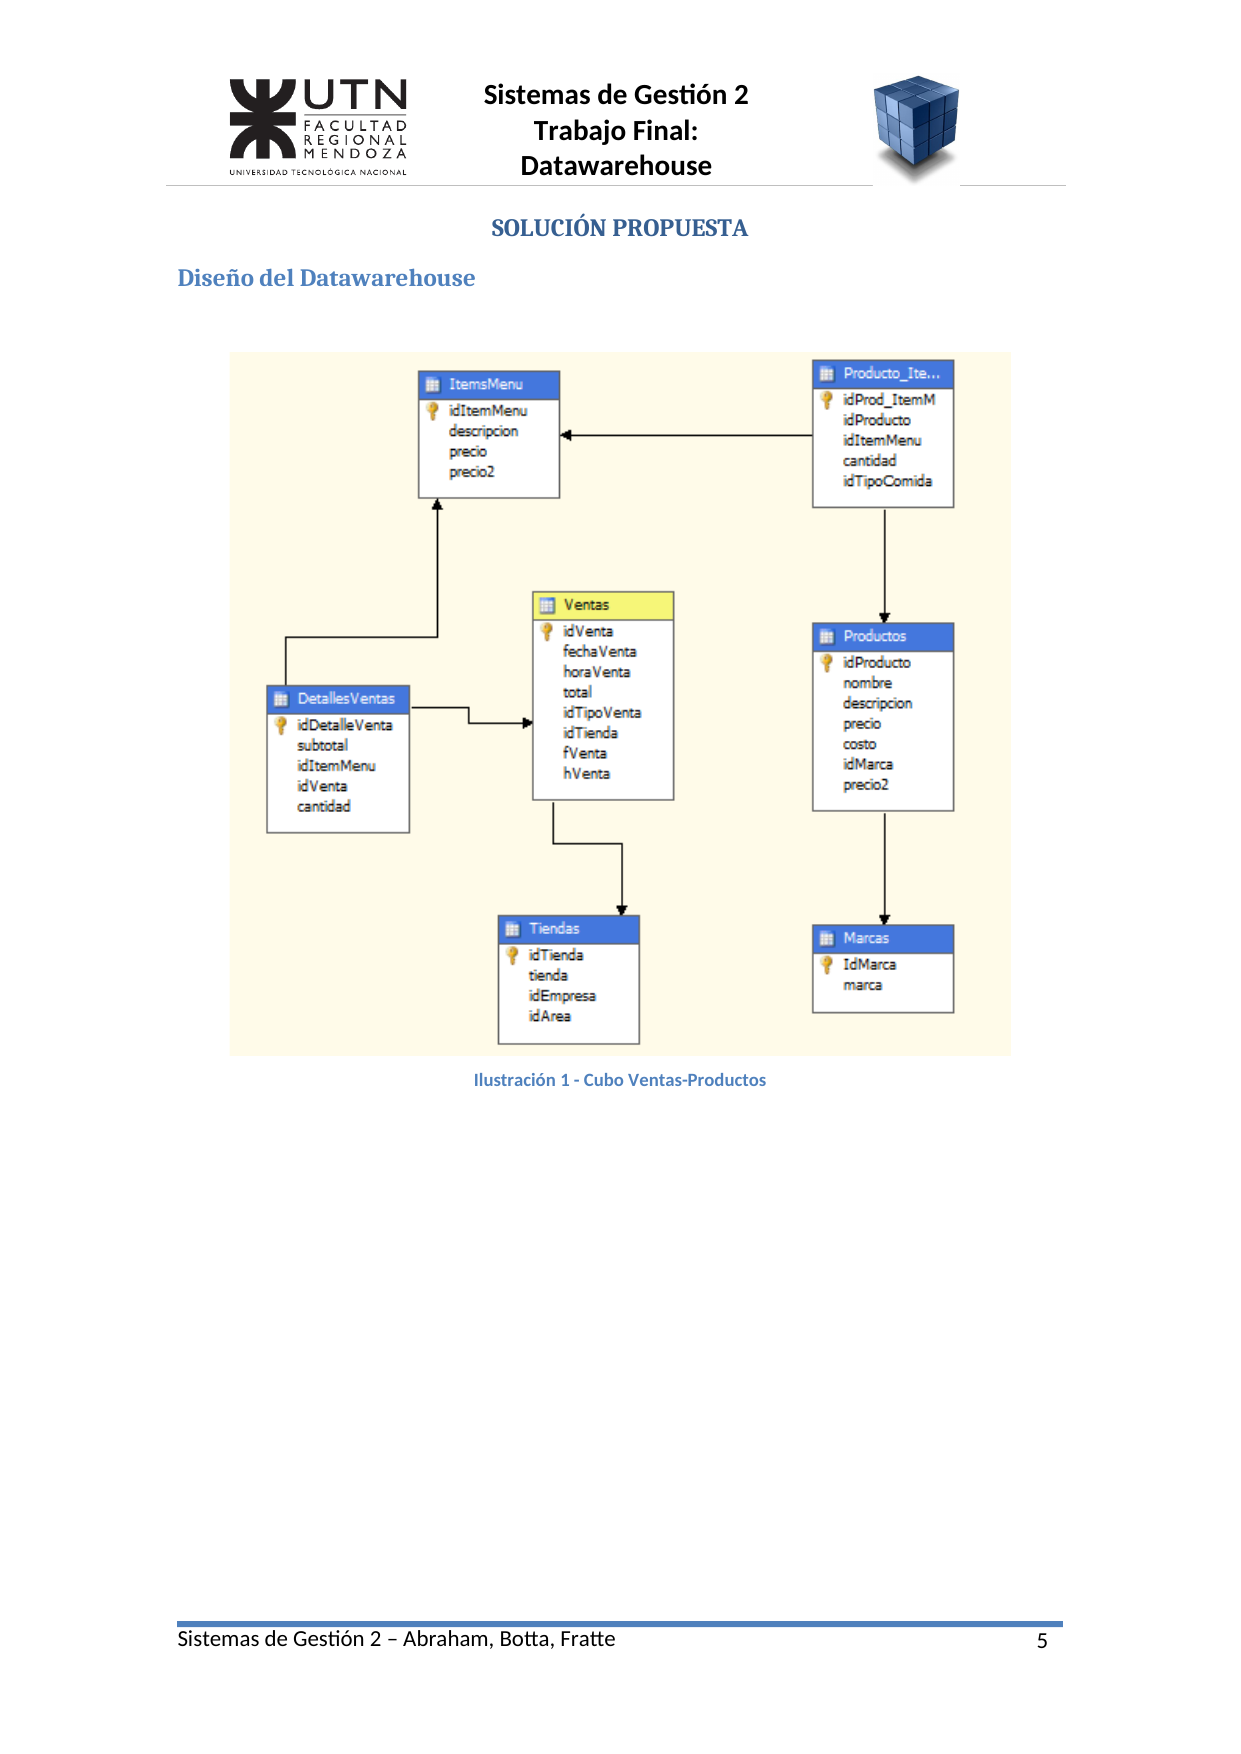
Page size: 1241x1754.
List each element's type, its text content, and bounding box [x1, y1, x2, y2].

subtitle SOLUCIÓN PROPUESTA [177, 214, 1063, 243]
picture [229, 352, 1011, 1056]
subtitle Diseño del Datawarehouse [177, 264, 1063, 293]
picture [223, 77, 409, 182]
picture [872, 73, 960, 186]
text Ilustración 1 - Cubo Ventas-Productos [177, 1068, 1063, 1091]
